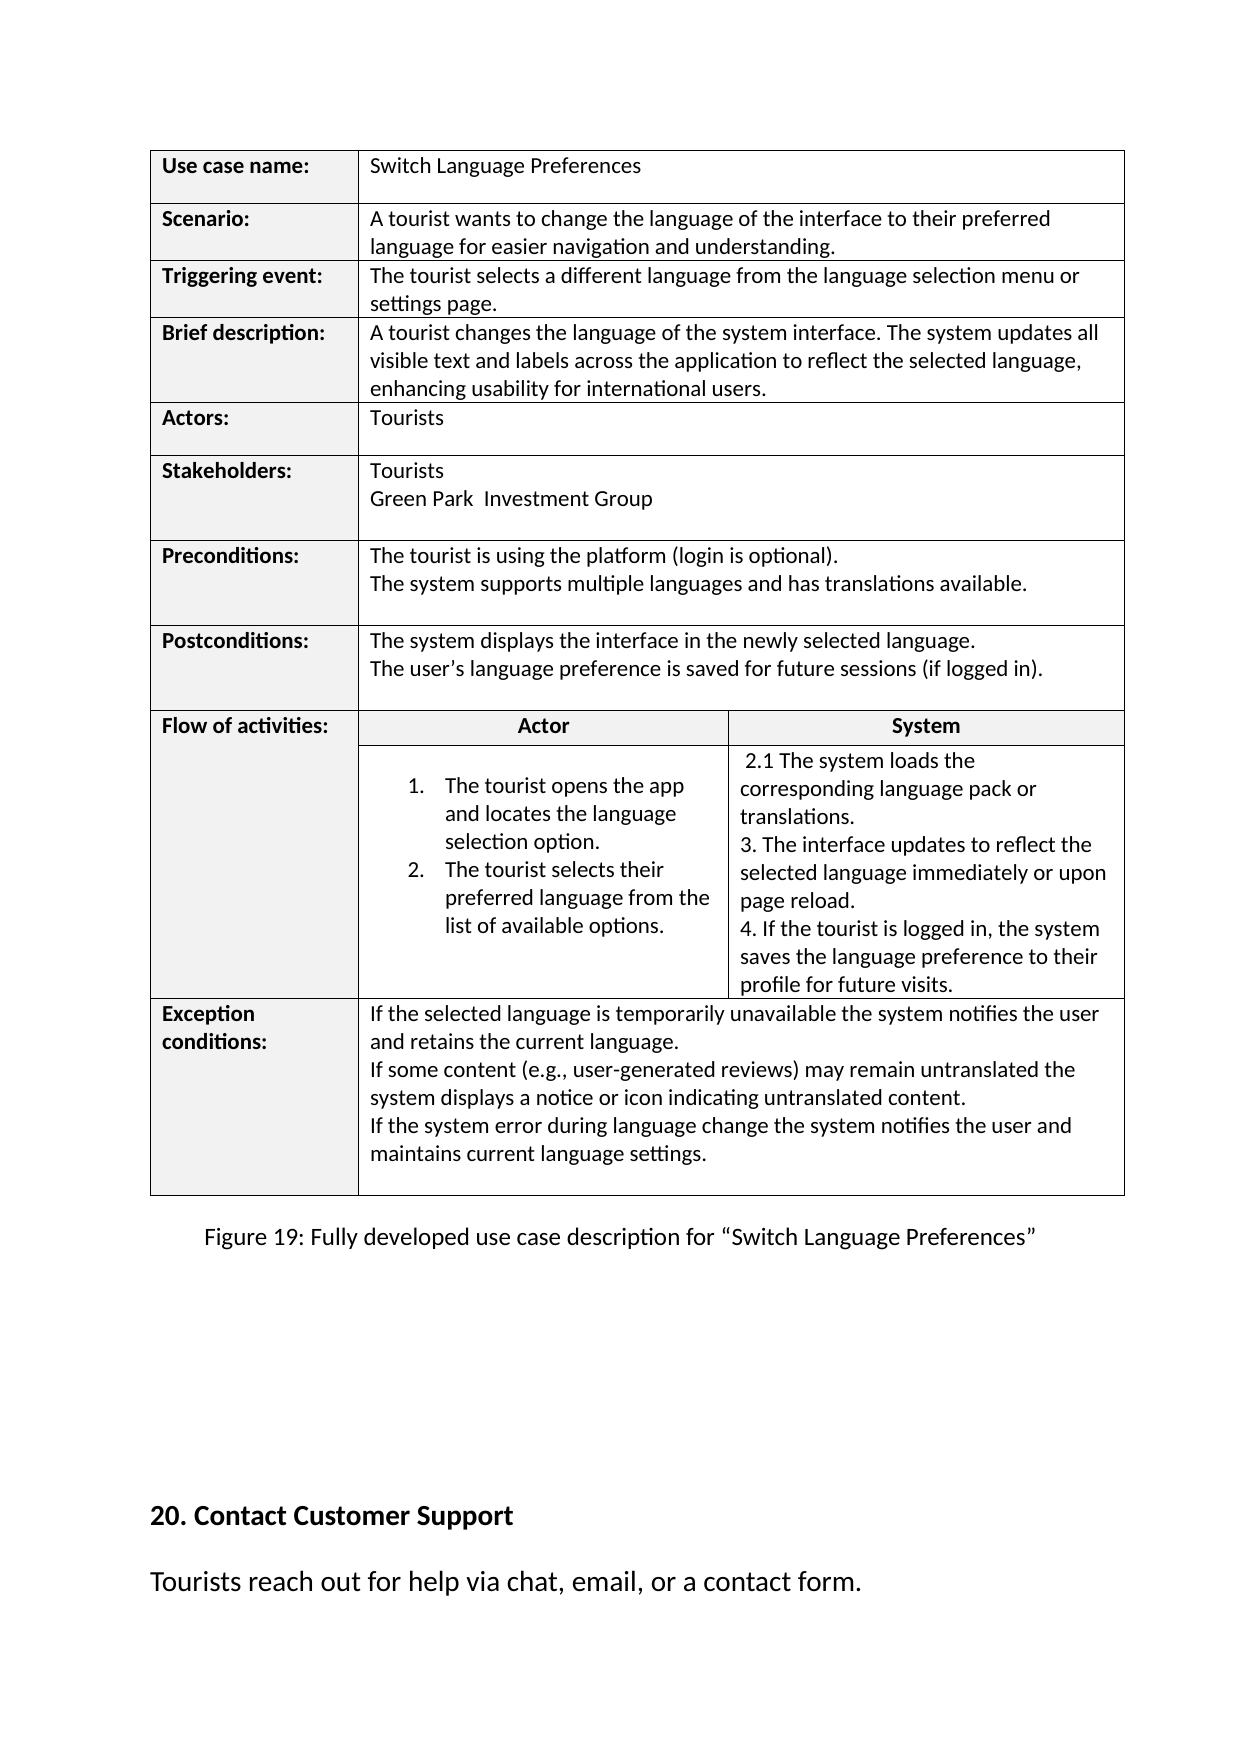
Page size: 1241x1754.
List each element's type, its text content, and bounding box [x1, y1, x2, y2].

table_cell The tourist is using the platform (login is optional). The system supports multiple languages and has translations available. [359, 541, 1124, 625]
table_cell 2.1 The system loads the corresponding language pack or translations. 3. The interface updates to reflect the selected language immediately or upon page reload. 4. If the tourist is logged in, the system saves the language preference to their profile for future visits. [729, 746, 1124, 998]
table_cell Stakeholders: [151, 456, 358, 540]
table_cell Triggering event: [151, 261, 358, 317]
table_cell System [729, 711, 1124, 745]
table_cell Preconditions: [151, 541, 358, 625]
table_cell Tourists Green Park Investment Group [359, 456, 1124, 540]
table_cell Brief description: [151, 318, 358, 402]
text Figure 19: Fully developed use case description for “Switch Language Preferences” [150, 1221, 1090, 1252]
table_cell The tourist opens the app and locates the language selection option. The tourist selects their preferred language from the list of available options. [359, 746, 728, 998]
table_cell The tourist selects a different language from the language selection menu or settings page. [359, 261, 1124, 317]
table_cell Tourists [359, 403, 1124, 455]
table_cell The system displays the interface in the newly selected language. The user’s language preference is saved for future sessions (if logged in). [359, 626, 1124, 710]
table_header Use case name: [151, 151, 358, 203]
table_cell Postconditions: [151, 626, 358, 710]
table_cell Actors: [151, 403, 358, 455]
table_cell Flow of activities: [151, 711, 358, 998]
table_cell Scenario: [151, 204, 358, 260]
table_cell Exception conditions: [151, 999, 358, 1195]
table_header Switch Language Preferences [359, 151, 1124, 203]
text 20. Contact Customer Support [150, 1497, 1090, 1532]
text Tourists reach out for help via chat, email, or a contact form. [150, 1563, 1090, 1598]
table_cell Actor [359, 711, 728, 745]
table_cell A tourist wants to change the language of the interface to their preferred language for easier navigation and understanding. [359, 204, 1124, 260]
table_cell A tourist changes the language of the system interface. The system updates all visible text and labels across the application to reflect the selected language, enhancing usability for international users. [359, 318, 1124, 402]
table_cell If the selected language is temporarily unavailable the system notifies the user and retains the current language. If some content (e.g., user-generated reviews) may remain untranslated the system displays a notice or icon indicating untranslated content. If the system error during language change the system notifies the user and maintains current language settings. [359, 999, 1124, 1195]
